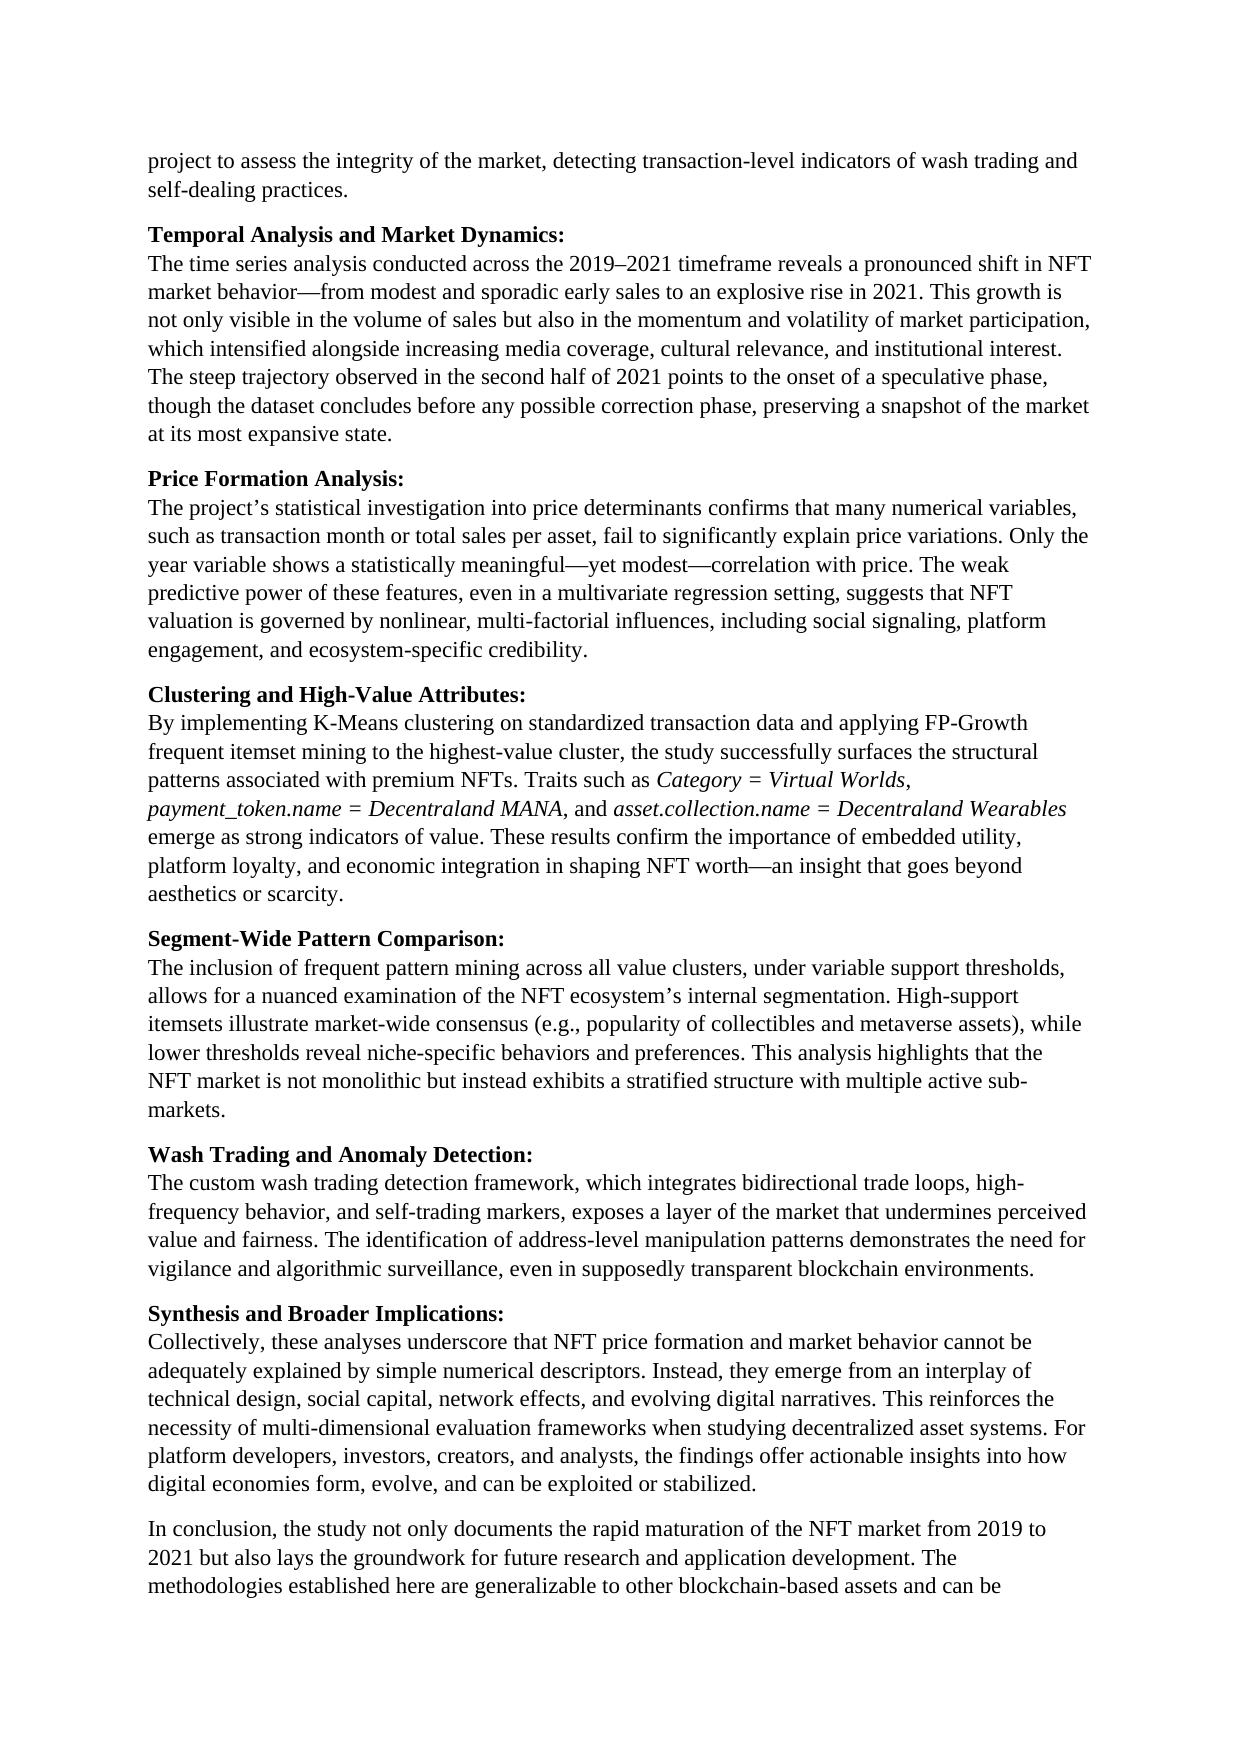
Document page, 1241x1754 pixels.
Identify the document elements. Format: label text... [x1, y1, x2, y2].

text Price Formation Analysis: The project’s statistical investigation into price determinants confirms that many numerical variables, such as transaction month or total sales per asset, fail to significantly explain price variations. Only the year variable shows a statistically meaningful—yet modest—correlation with price. The weak predictive power of these features, even in a multivariate regression setting, suggests that NFT valuation is governed by nonlinear, multi-factorial influences, including social signaling, platform engagement, and ecosystem-specific credibility. [148, 465, 1093, 662]
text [148, 1516, 1093, 1599]
text Synthesis and Broader Implications: Collectively, these analyses underscore that NFT price formation and market behavior cannot be adequately explained by simple numerical descriptors. Instead, they emerge from an interplay of technical design, social capital, network effects, and evolving digital narratives. This reinforces the necessity of multi-dimensional evaluation frameworks when studying decentralized asset systems. For platform developers, investors, creators, and analysts, the findings offer actionable insights into how digital economies form, evolve, and can be exploited or stabilized. [148, 1300, 1093, 1497]
text Clustering and High-Value Attributes: By implementing K-Means clustering on standardized transaction data and applying FP-Growth frequent itemset mining to the highest-value cluster, the study successfully surfaces the structural patterns associated with premium NFTs. Traits such as Category = Virtual Worlds, payment_token.name = Decentraland MANA, and asset.collection.name = Decentraland Wearables emerge as strong indicators of value. These results confirm the importance of embedded utility, platform loyalty, and economic integration in shaping NFT worth—an insight that goes beyond aesthetics or scarcity. [148, 681, 1093, 906]
text Temporal Analysis and Market Dynamics: The time series analysis conducted across the 2019–2021 timeframe reveals a pronounced shift in NFT market behavior—from modest and sporadic early sales to an explosive rise in 2021. This growth is not only visible in the volume of sales but also in the momentum and volatility of market participation, which intensified alongside increasing media coverage, cultural relevance, and institutional interest. The steep trajectory observed in the second half of 2021 points to the onset of a speculative phase, though the dataset concludes before any possible correction phase, preserving a snapshot of the market at its most expansive state. [148, 221, 1093, 447]
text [148, 148, 1093, 202]
text Wash Trading and Anomaly Detection: The custom wash trading detection framework, which integrates bidirectional trade loops, high-frequency behavior, and self-trading markers, exposes a layer of the market that undermines perceived value and fairness. The identification of address-level manipulation patterns demonstrates the need for vigilance and algorithmic surveillance, even in supposedly transparent blockchain environments. [148, 1141, 1093, 1281]
text Segment-Wide Pattern Comparison: The inclusion of frequent pattern mining across all value clusters, under variable support thresholds, allows for a nuanced examination of the NFT ecosystem’s internal segmentation. High-support itemsets illustrate market-wide consensus (e.g., popularity of collectibles and metaverse assets), while lower thresholds reveal niche-specific behaviors and preferences. This analysis highlights that the NFT market is not monolithic but instead exhibits a stratified structure with multiple active sub-markets. [148, 925, 1093, 1122]
